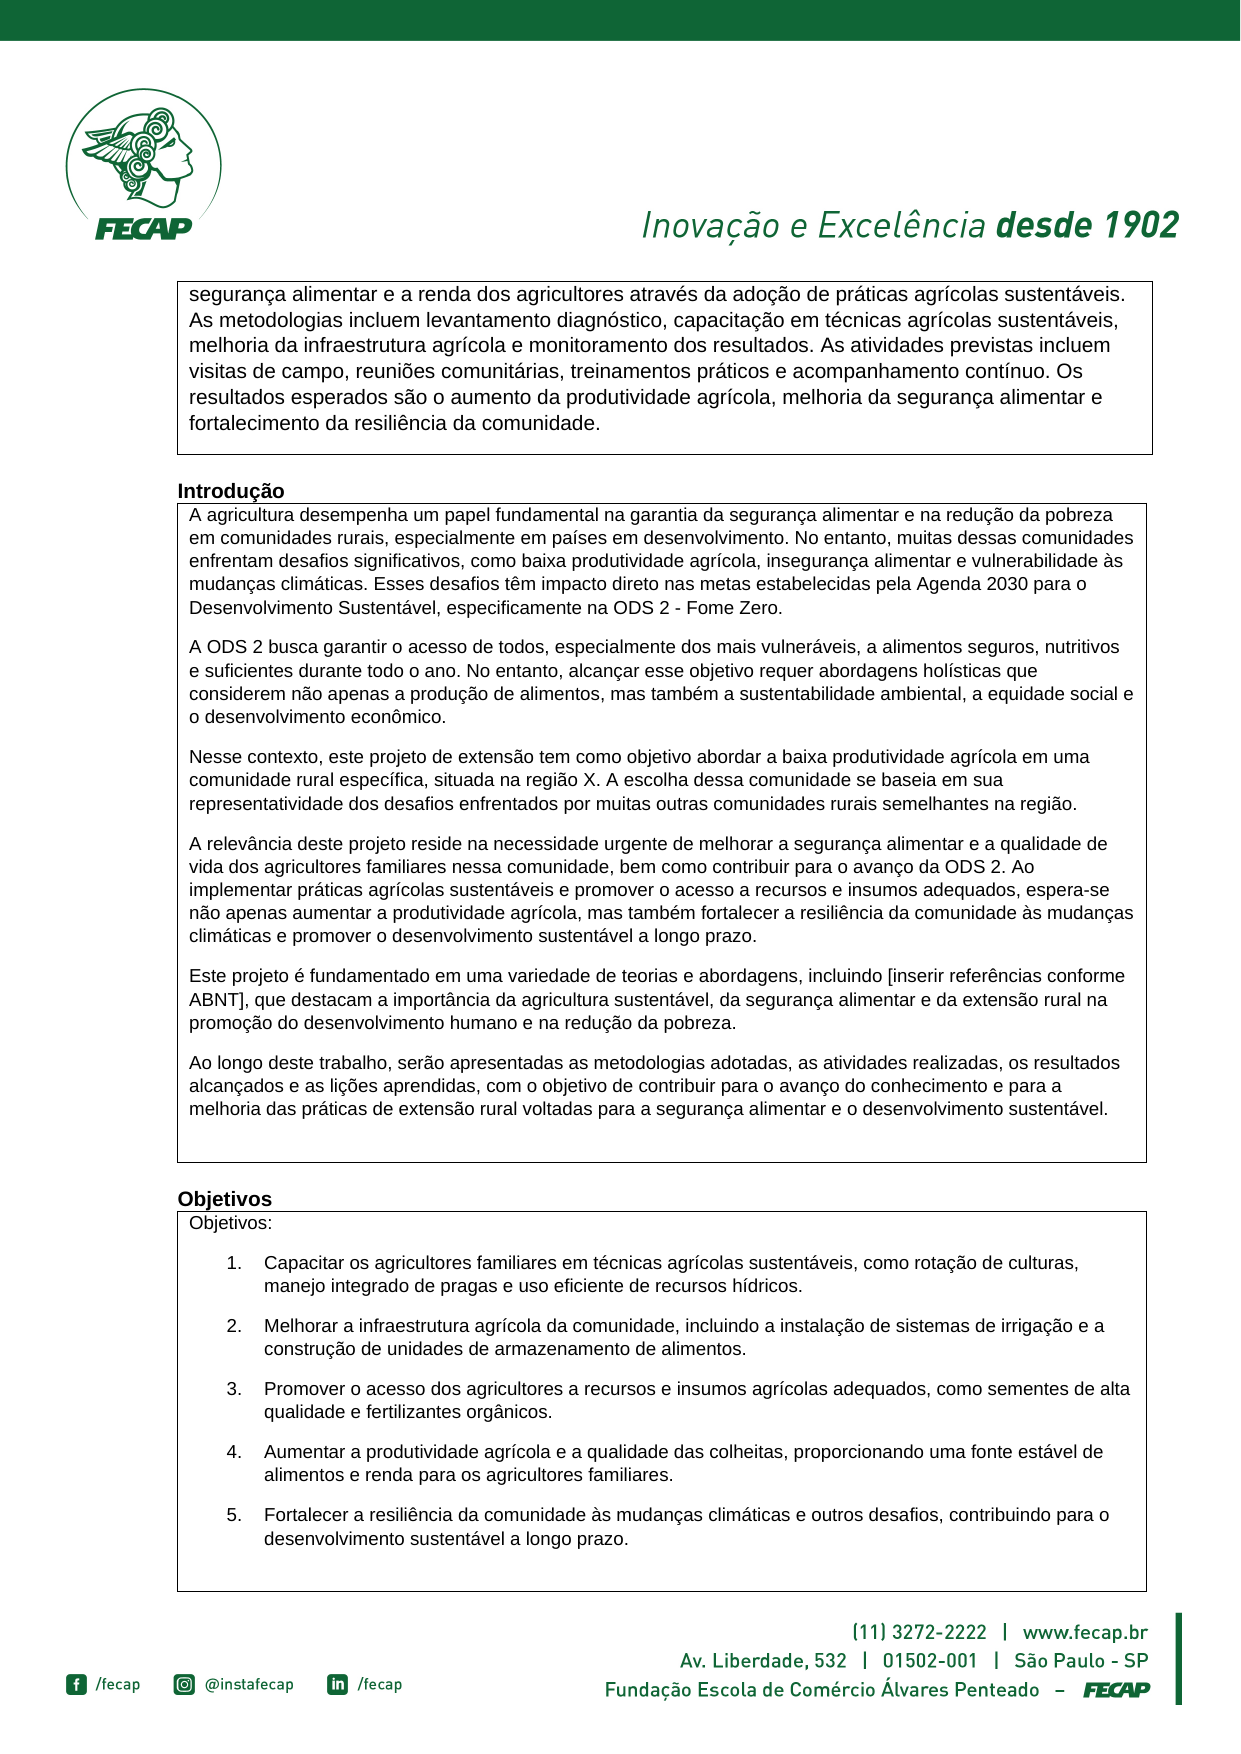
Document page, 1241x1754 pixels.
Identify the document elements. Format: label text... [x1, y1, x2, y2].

picture [0, 0, 1241, 1754]
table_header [178, 282, 1152, 453]
text Introdução [177, 478, 1063, 502]
table_header Objetivos: Capacitar os agricultores familiares em técnicas agrícolas sustentáveis, como rotação de culturas, manejo integrado de pragas e uso eficiente de recursos hídricos. Melhorar a infraestrutura agrícola da comunidade, incluindo a instalação de sistemas de irrigação e a construção de unidades de armazenamento de alimentos. Promover o acesso dos agricultores a recursos e insumos agrícolas adequados, como sementes de alta qualidade e fertilizantes orgânicos. Aumentar a produtividade agrícola e a qualidade das colheitas, proporcionando uma fonte estável de alimentos e renda para os agricultores familiares. Fortalecer a resiliência da comunidade às mudanças climáticas e outros desafios, contribuindo para o desenvolvimento sustentável a longo prazo. [178, 1212, 1146, 1591]
table_header A agricultura desempenha um papel fundamental na garantia da segurança alimentar e na redução da pobreza em comunidades rurais, especialmente em países em desenvolvimento. No entanto, muitas dessas comunidades enfrentam desafios significativos, como baixa produtividade agrícola, insegurança alimentar e vulnerabilidade às mudanças climáticas. Esses desafios têm impacto direto nas metas estabelecidas pela Agenda 2030 para o Desenvolvimento Sustentável, especificamente na ODS 2 - Fome Zero. A ODS 2 busca garantir o acesso de todos, especialmente dos mais vulneráveis, a alimentos seguros, nutritivos e suficientes durante todo o ano. No entanto, alcançar esse objetivo requer abordagens holísticas que considerem não apenas a produção de alimentos, mas também a sustentabilidade ambiental, a equidade social e o desenvolvimento econômico. Nesse contexto, este projeto de extensão tem como objetivo abordar a baixa produtividade agrícola em uma comunidade rural específica, situada na região X. A escolha dessa comunidade se baseia em sua representatividade dos desafios enfrentados por muitas outras comunidades rurais semelhantes na região. A relevância deste projeto reside na necessidade urgente de melhorar a segurança alimentar e a qualidade de vida dos agricultores familiares nessa comunidade, bem como contribuir para o avanço da ODS 2. Ao implementar práticas agrícolas sustentáveis e promover o acesso a recursos e insumos adequados, espera-se não apenas aumentar a produtividade agrícola, mas também fortalecer a resiliência da comunidade às mudanças climáticas e promover o desenvolvimento sustentável a longo prazo. Este projeto é fundamentado em uma variedade de teorias e abordagens, incluindo [inserir referências conforme ABNT], que destacam a importância da agricultura sustentável, da segurança alimentar e da extensão rural na promoção do desenvolvimento humano e na redução da pobreza. Ao longo deste trabalho, serão apresentadas as metodologias adotadas, as atividades realizadas, os resultados alcançados e as lições aprendidas, com o objetivo de contribuir para o avanço do conhecimento e para a melhoria das práticas de extensão rural voltadas para a segurança alimentar e o desenvolvimento sustentável. [178, 504, 1146, 1162]
text Objetivos [177, 1187, 1063, 1211]
